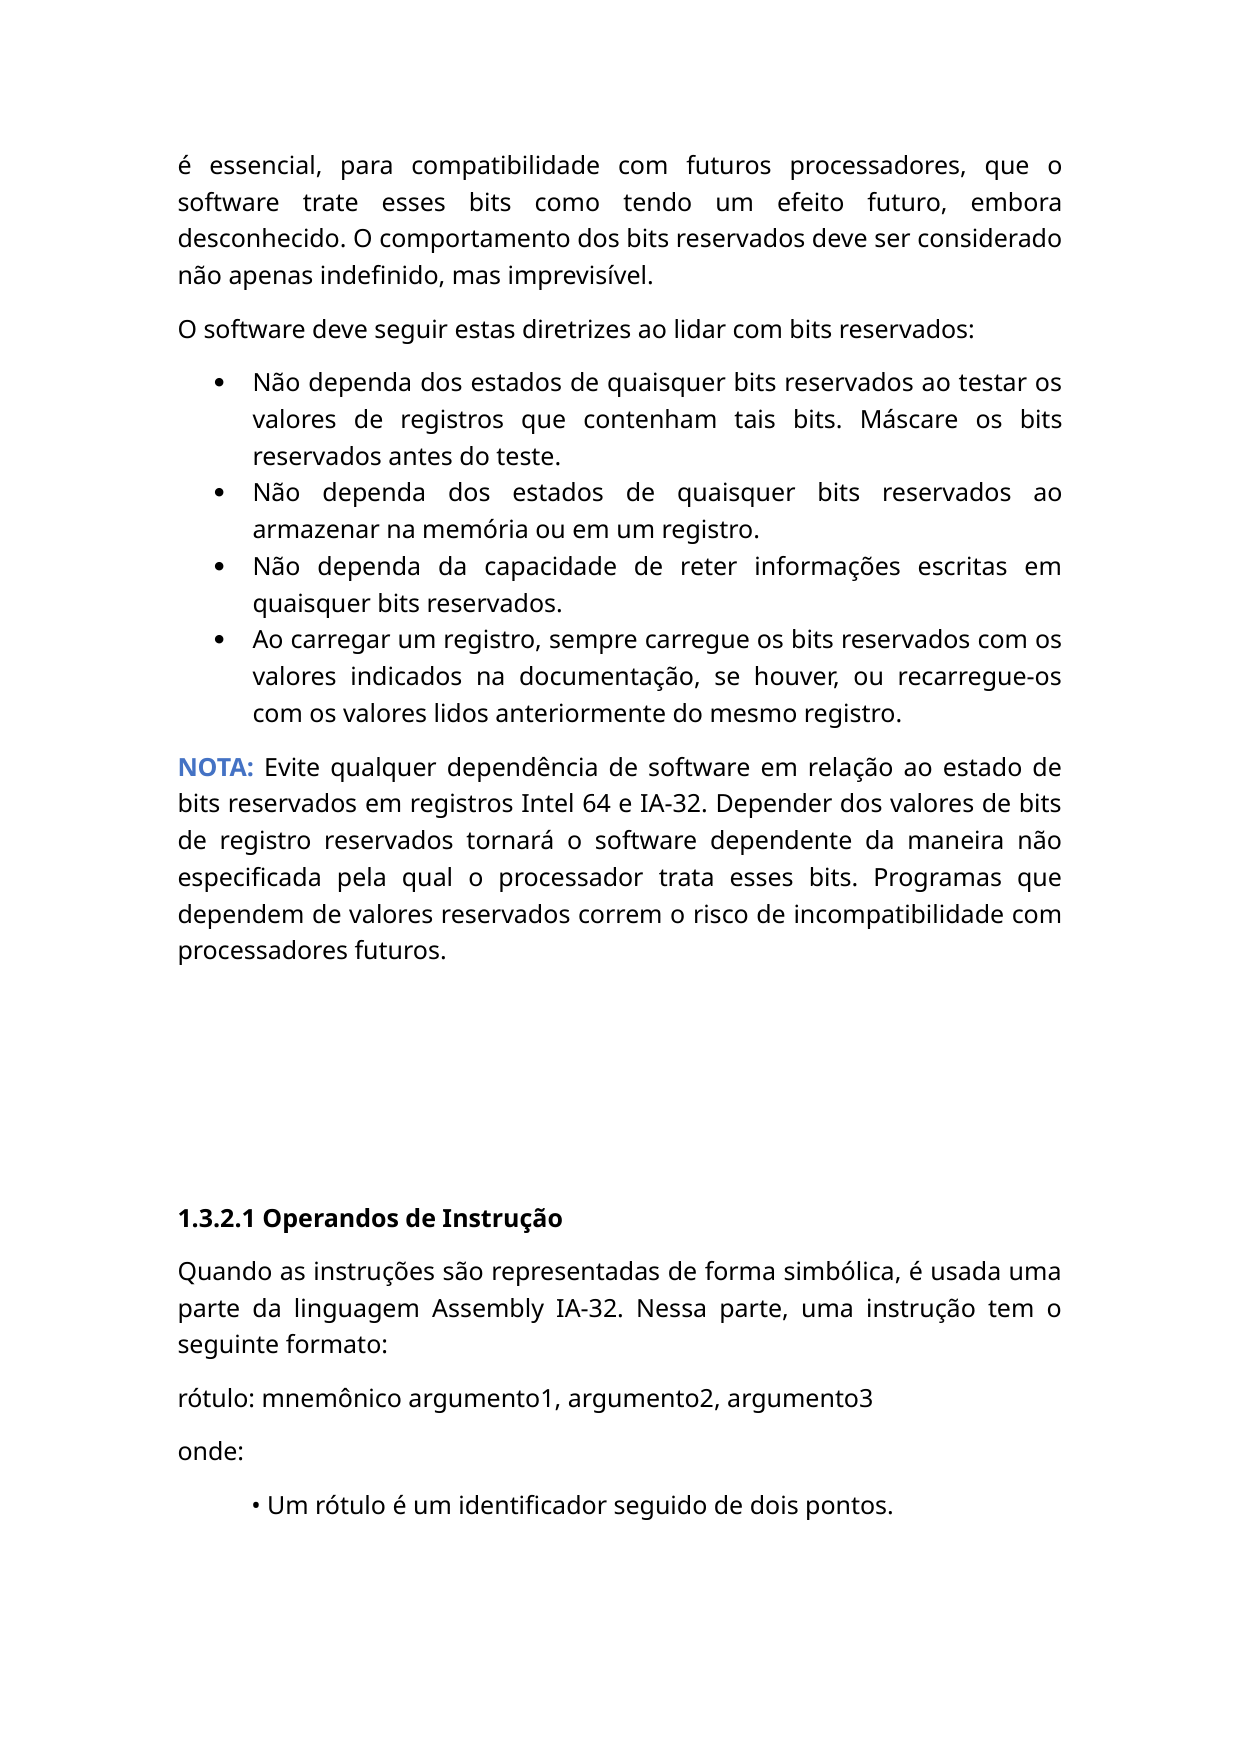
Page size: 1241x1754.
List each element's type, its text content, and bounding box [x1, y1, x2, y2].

text 1.3.2.1 Operandos de Instrução [177, 1200, 1063, 1234]
text • Um rótulo é um identificador seguido de dois pontos. [177, 1487, 1063, 1522]
list Não dependa dos estados de quaisquer bits reservados ao testar os valores de registros que contenham tais bits. Máscare os bits reservados antes do teste. [215, 365, 1063, 472]
text onde: [177, 1434, 1063, 1468]
list Ao carregar um registro, sempre carregue os bits reservados com os valores indicados na documentação, se houver, ou recarregue-os com os valores lidos anteriormente do mesmo registro. [215, 622, 1063, 730]
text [177, 148, 1063, 292]
text O software deve seguir estas diretrizes ao lidar com bits reservados: [177, 311, 1063, 345]
list Não dependa dos estados de quaisquer bits reservados ao armazenar na memória ou em um registro. [215, 475, 1063, 546]
text rótulo: mnemônico argumento1, argumento2, argumento3 [177, 1381, 1063, 1415]
text Quando as instruções são representadas de forma simbólica, é usada uma parte da linguagem Assembly IA-32. Nessa parte, uma instrução tem o seguinte formato: [177, 1254, 1063, 1361]
text NOTA: Evite qualquer dependência de software em relação ao estado de bits reservados em registros Intel 64 e IA-32. Depender dos valores de bits de registro reservados tornará o software dependente da maneira não especificada pela qual o processador trata esses bits. Programas que dependem de valores reservados correm o risco de incompatibilidade com processadores futuros. [177, 749, 1063, 967]
list Não dependa da capacidade de reter informações escritas em quaisquer bits reservados. [215, 549, 1063, 619]
